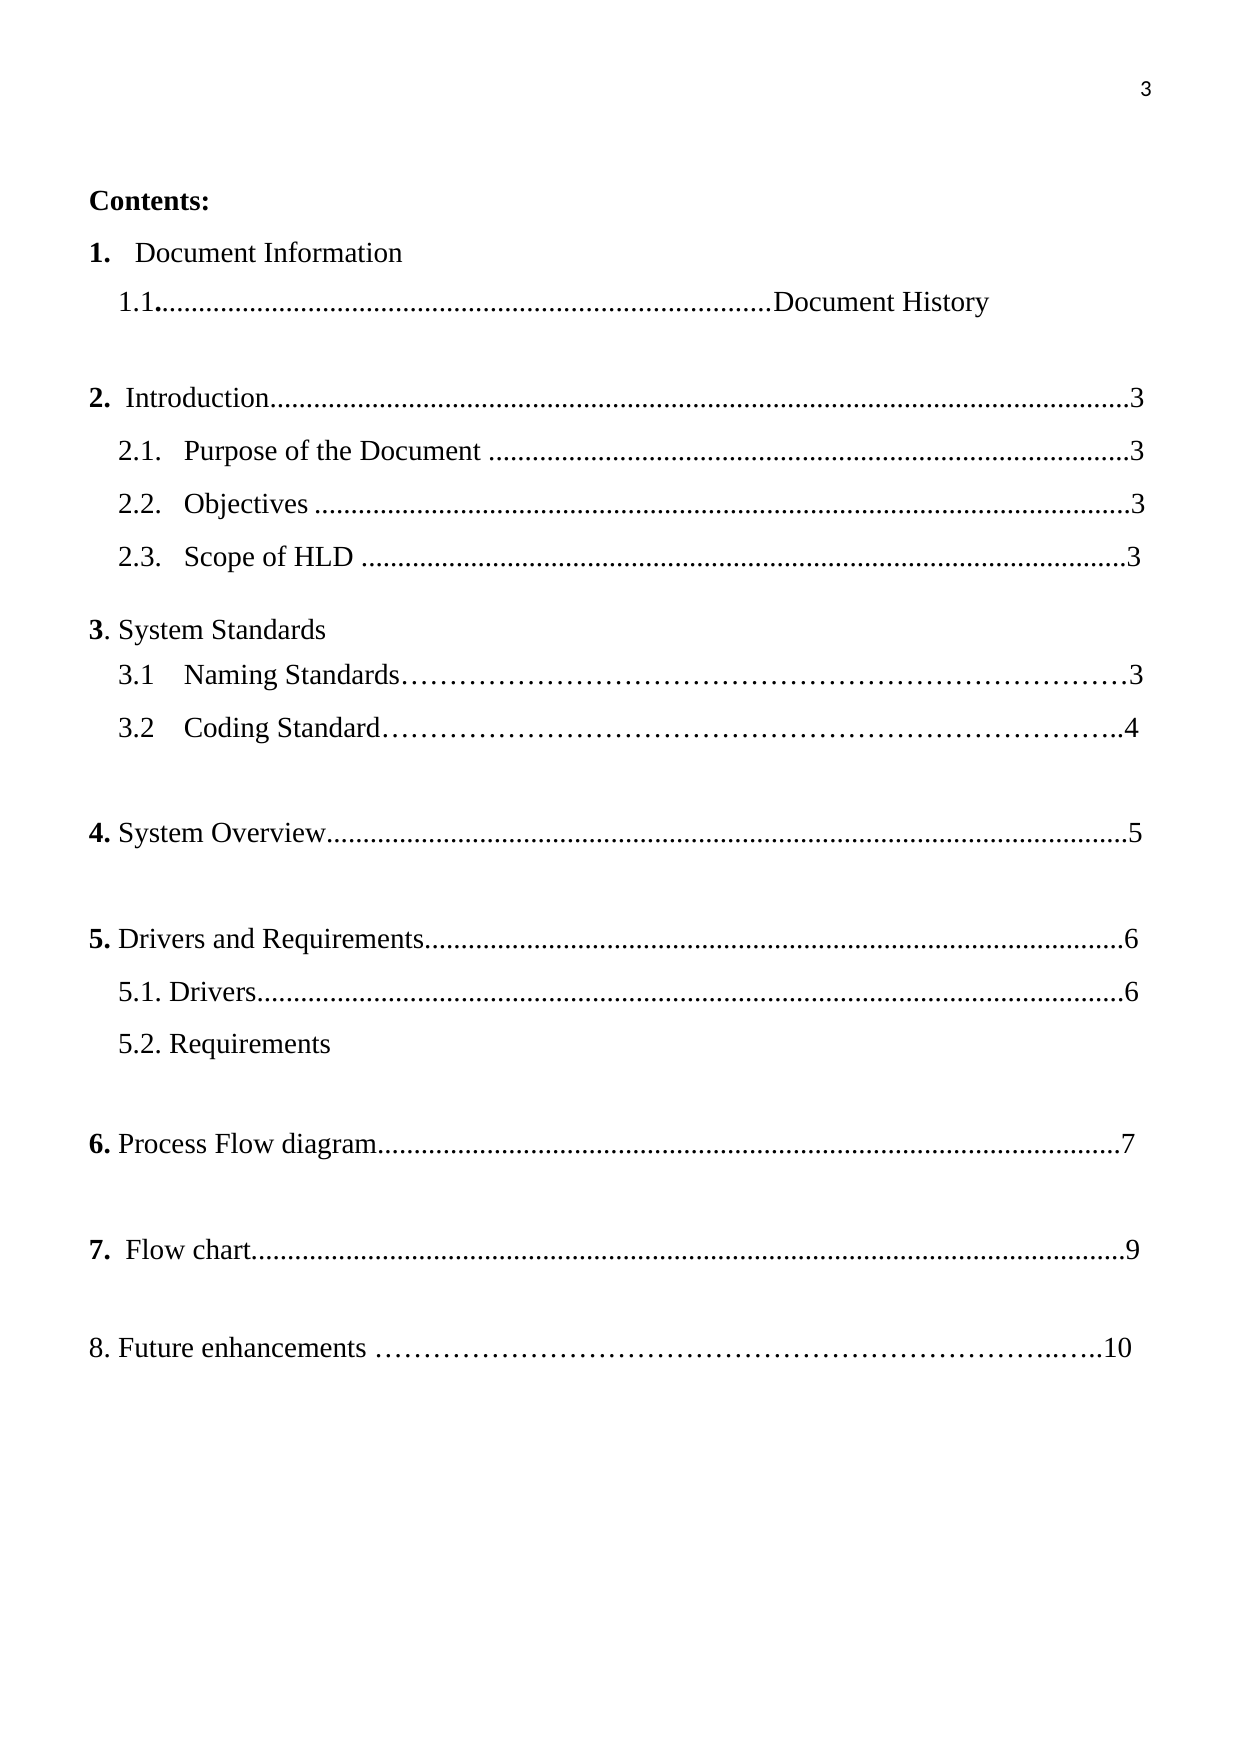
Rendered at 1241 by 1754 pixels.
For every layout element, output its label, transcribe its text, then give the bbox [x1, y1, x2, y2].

text 2.3. Scope of HLD .........................................................................................................3 [89, 539, 1152, 572]
text 1. Document Information ……………………………………………………………….....1 [89, 236, 1154, 269]
text 2.1. Purpose of the Document ........................................................................................3 [89, 433, 1152, 467]
text 5. Drivers and Requirements................................................................................................6 [89, 921, 1152, 954]
text 4. System Overview..............................................................................................................5 [89, 815, 1152, 849]
text 2. Introduction......................................................................................................................3 [89, 380, 1152, 414]
text 3.2 Coding Standard…………………………………………………………………..4 [89, 710, 1152, 743]
text 5.2. Requirements.............................................................................................................6 [89, 1027, 1152, 1060]
text 6. Process Flow diagram......................................................................................................7 [89, 1126, 1152, 1160]
text 7. Flow chart........................................................................................................................9 [89, 1232, 1152, 1265]
text 2.2. Objectives ................................................................................................................3 [89, 486, 1152, 519]
text 3.1 Naming Standards…………………………………………………………………3 [89, 657, 1152, 690]
text 8. Future enhancements ……………………………………………………………..…..10 [89, 1330, 1152, 1363]
text 5.1. Drivers.......................................................................................................................6 [89, 974, 1152, 1007]
text Contents: [89, 183, 1152, 216]
subtitle 3. System Standards [89, 612, 1152, 646]
text 1.1. Document History…………………………………………………………………....1 [89, 284, 1154, 318]
